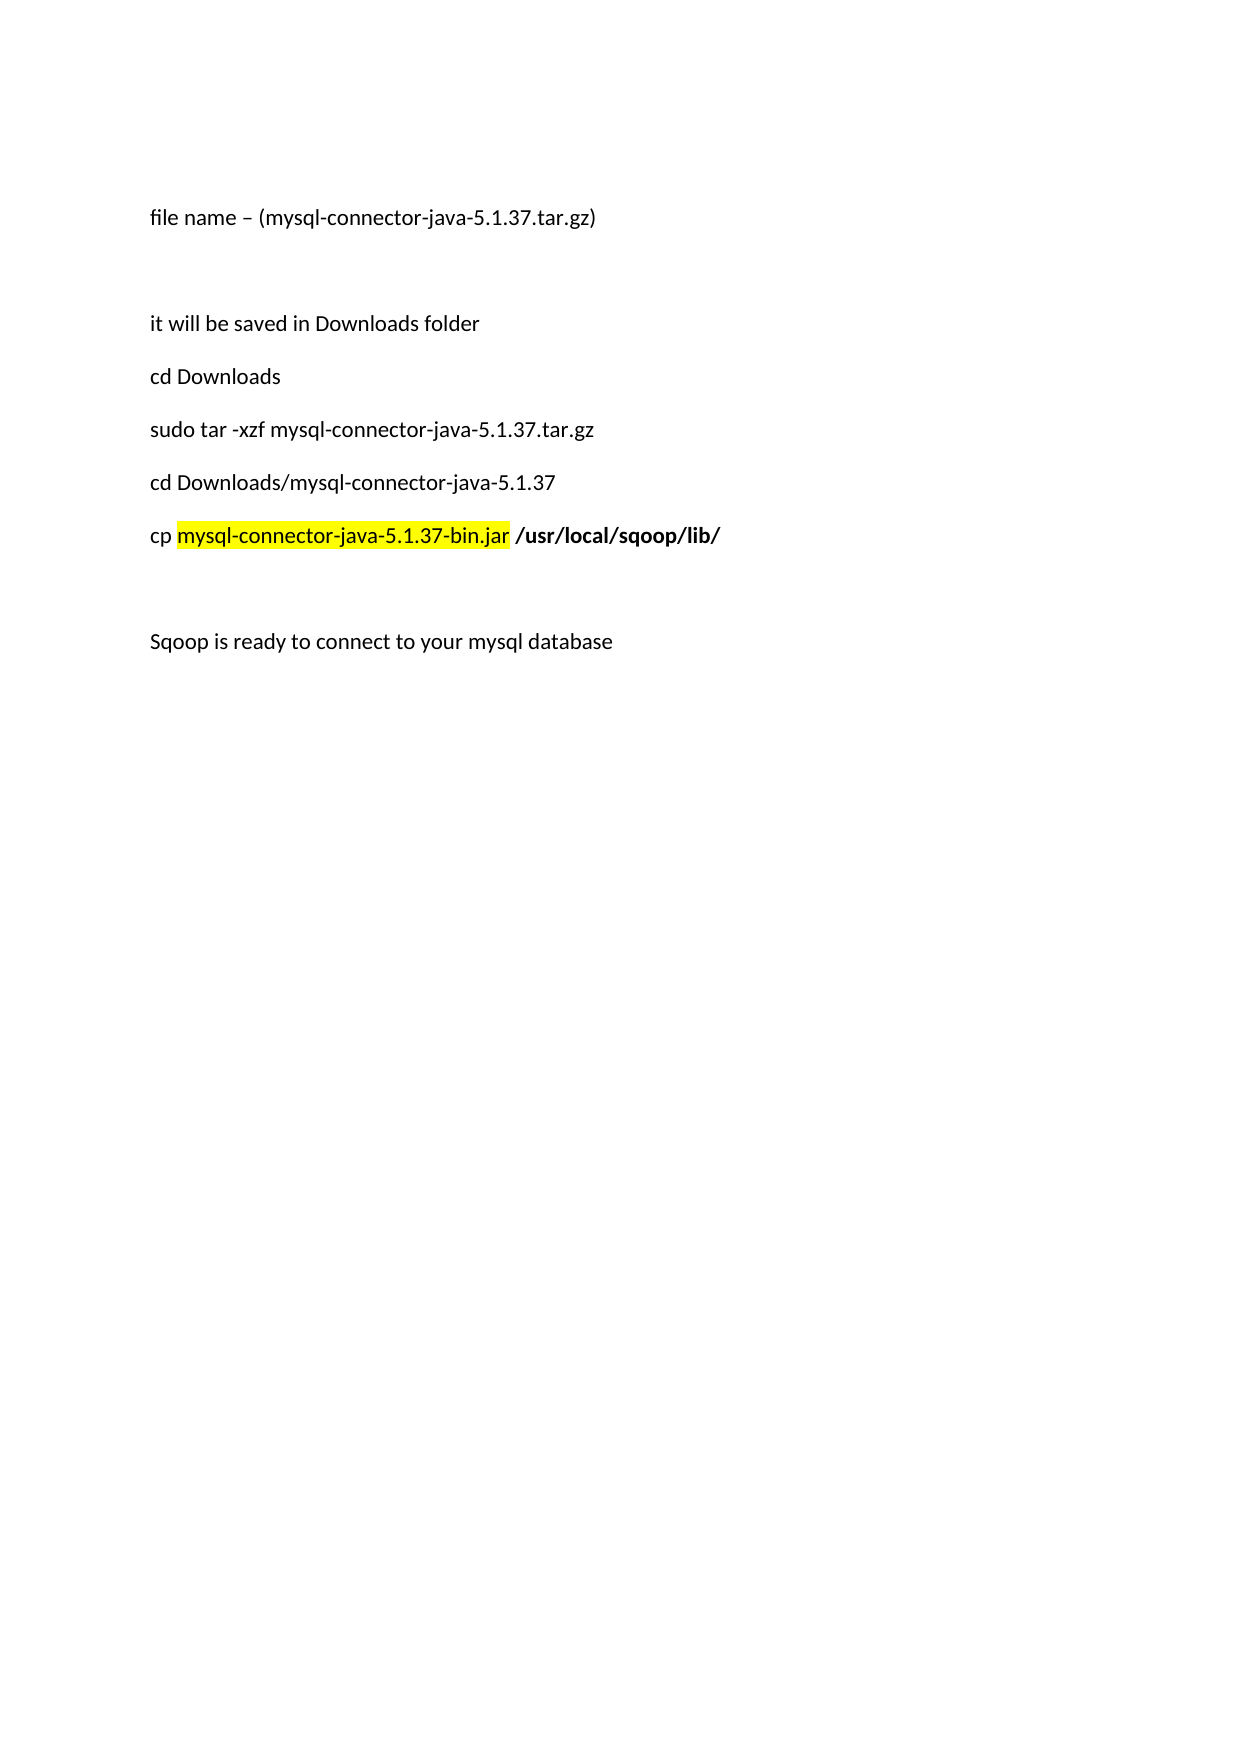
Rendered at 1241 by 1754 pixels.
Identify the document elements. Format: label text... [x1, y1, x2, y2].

text Sqoop is ready to connect to your mysql database [150, 627, 1090, 655]
text file name – (mysql-connector-java-5.1.37.tar.gz) [150, 203, 1090, 231]
text it will be saved in Downloads folder [150, 309, 1090, 337]
text cp mysql-connector-java-5.1.37-bin.jar /usr/local/sqoop/lib/ [510, 521, 1090, 549]
text sudo tar -xzf mysql-connector-java-5.1.37.tar.gz [150, 415, 1090, 443]
text cd Downloads/mysql-connector-java-5.1.37 [150, 468, 1090, 496]
text cd Downloads [150, 362, 1090, 390]
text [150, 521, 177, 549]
